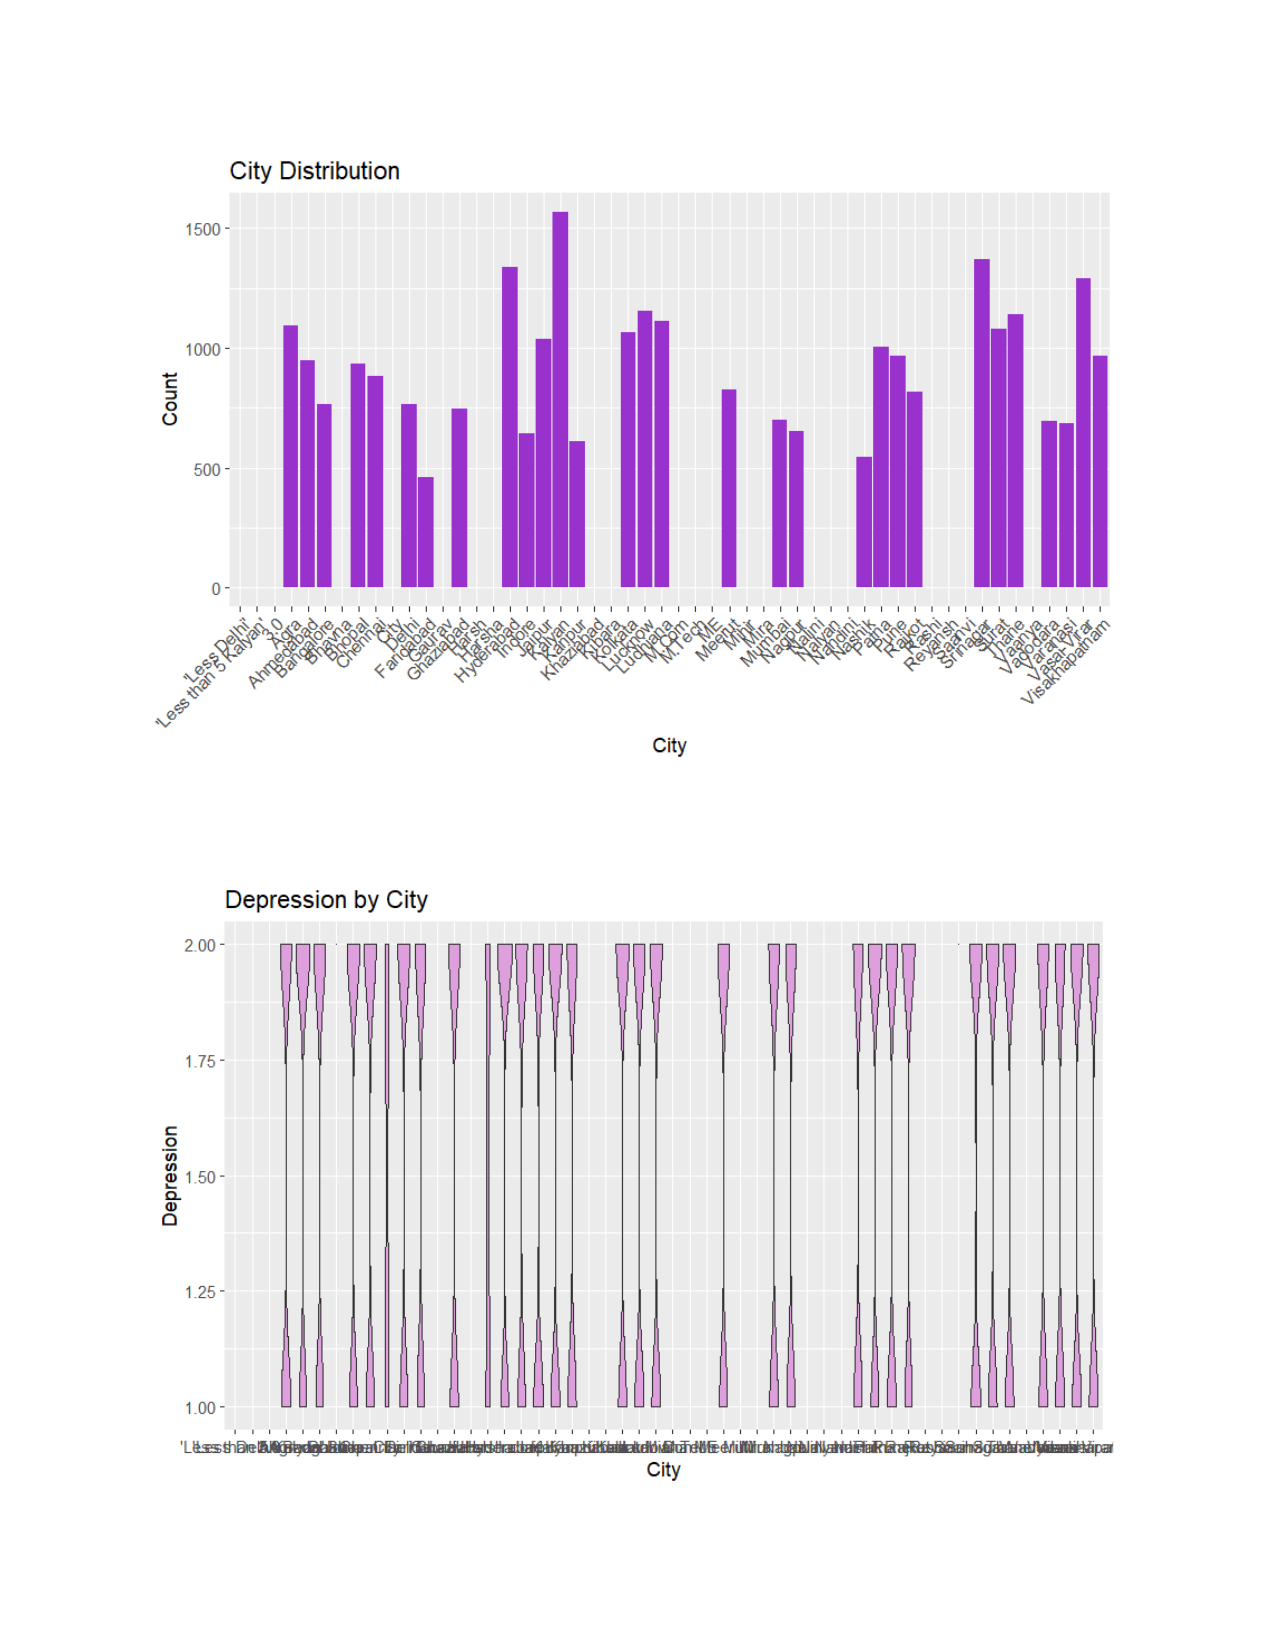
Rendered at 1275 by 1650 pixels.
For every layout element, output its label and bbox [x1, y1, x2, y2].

picture [150, 150, 1121, 767]
picture [150, 879, 1114, 1491]
